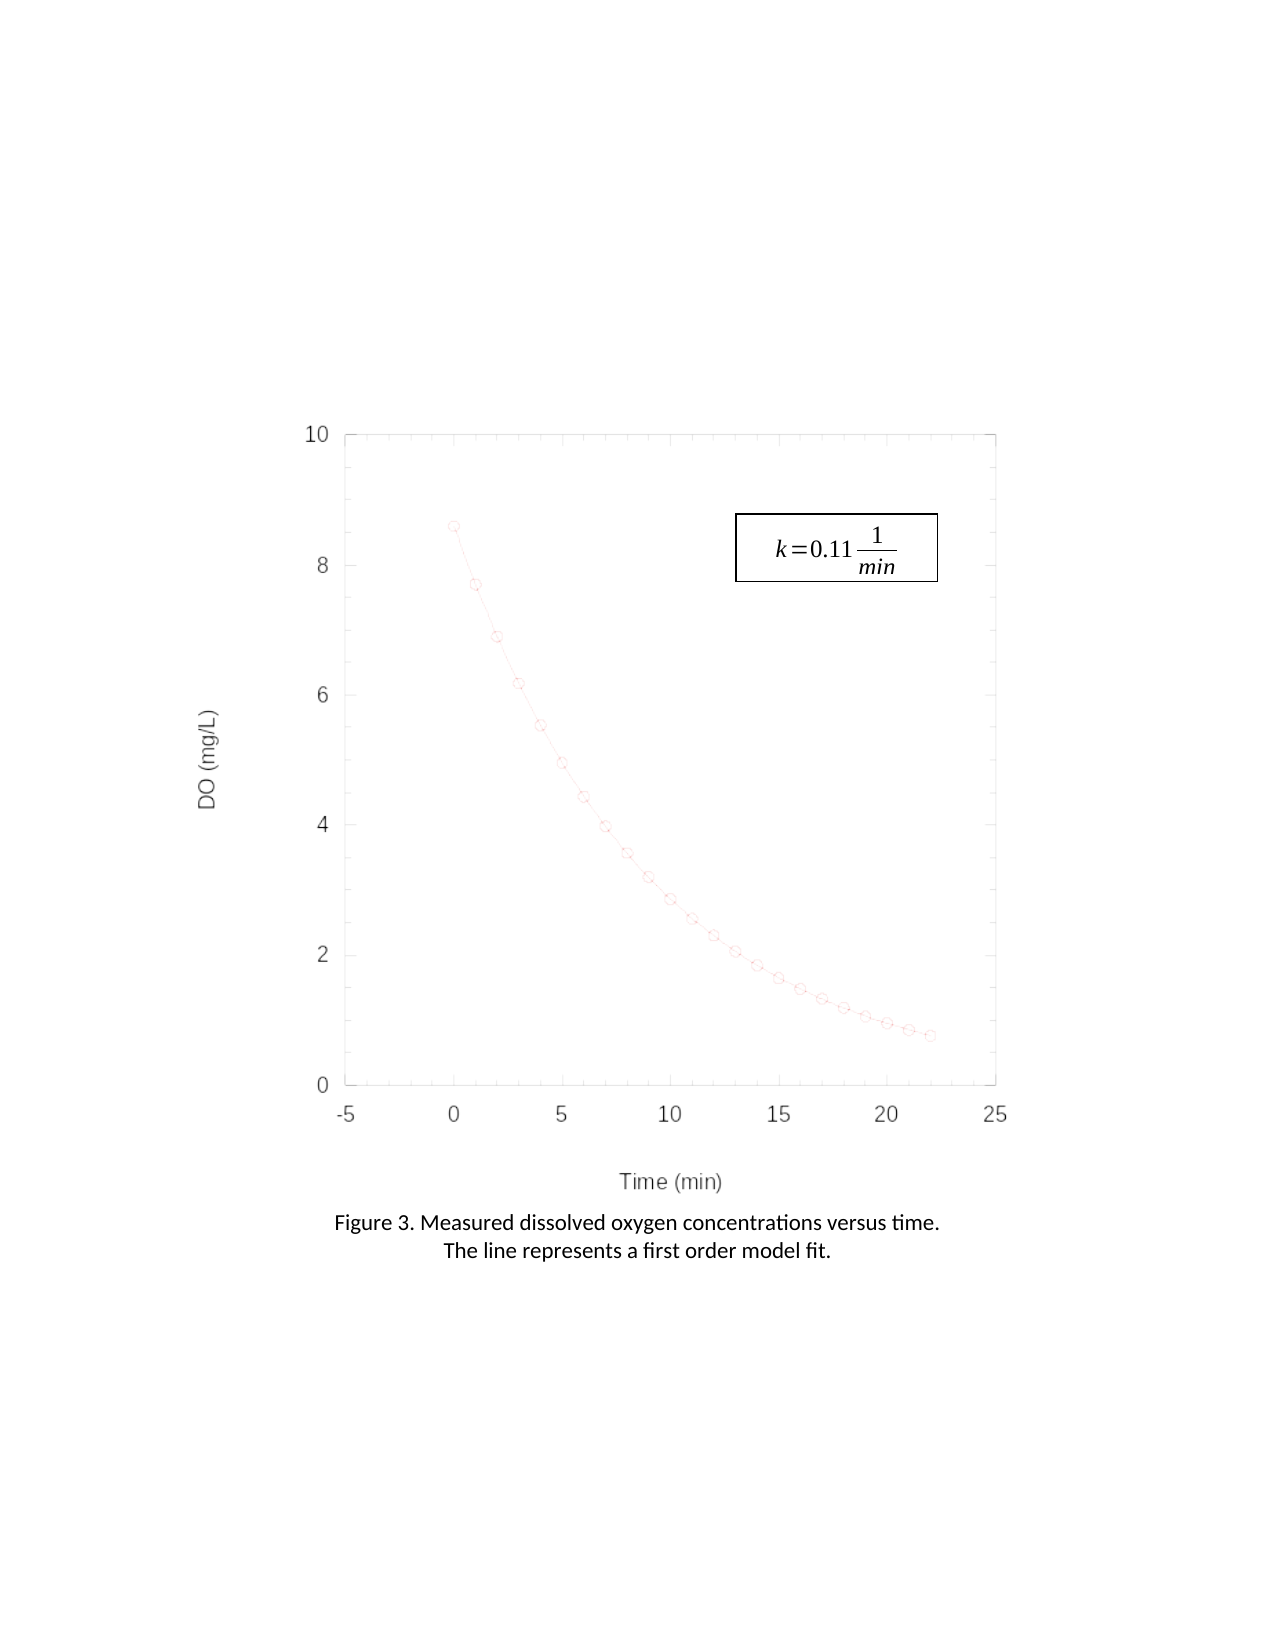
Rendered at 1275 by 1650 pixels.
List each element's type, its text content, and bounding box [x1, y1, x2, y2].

text Figure 3. Measured dissolved oxygen concentrations versus time. [150, 1208, 1125, 1236]
text The line represents a first order model fit. [150, 1236, 1125, 1264]
